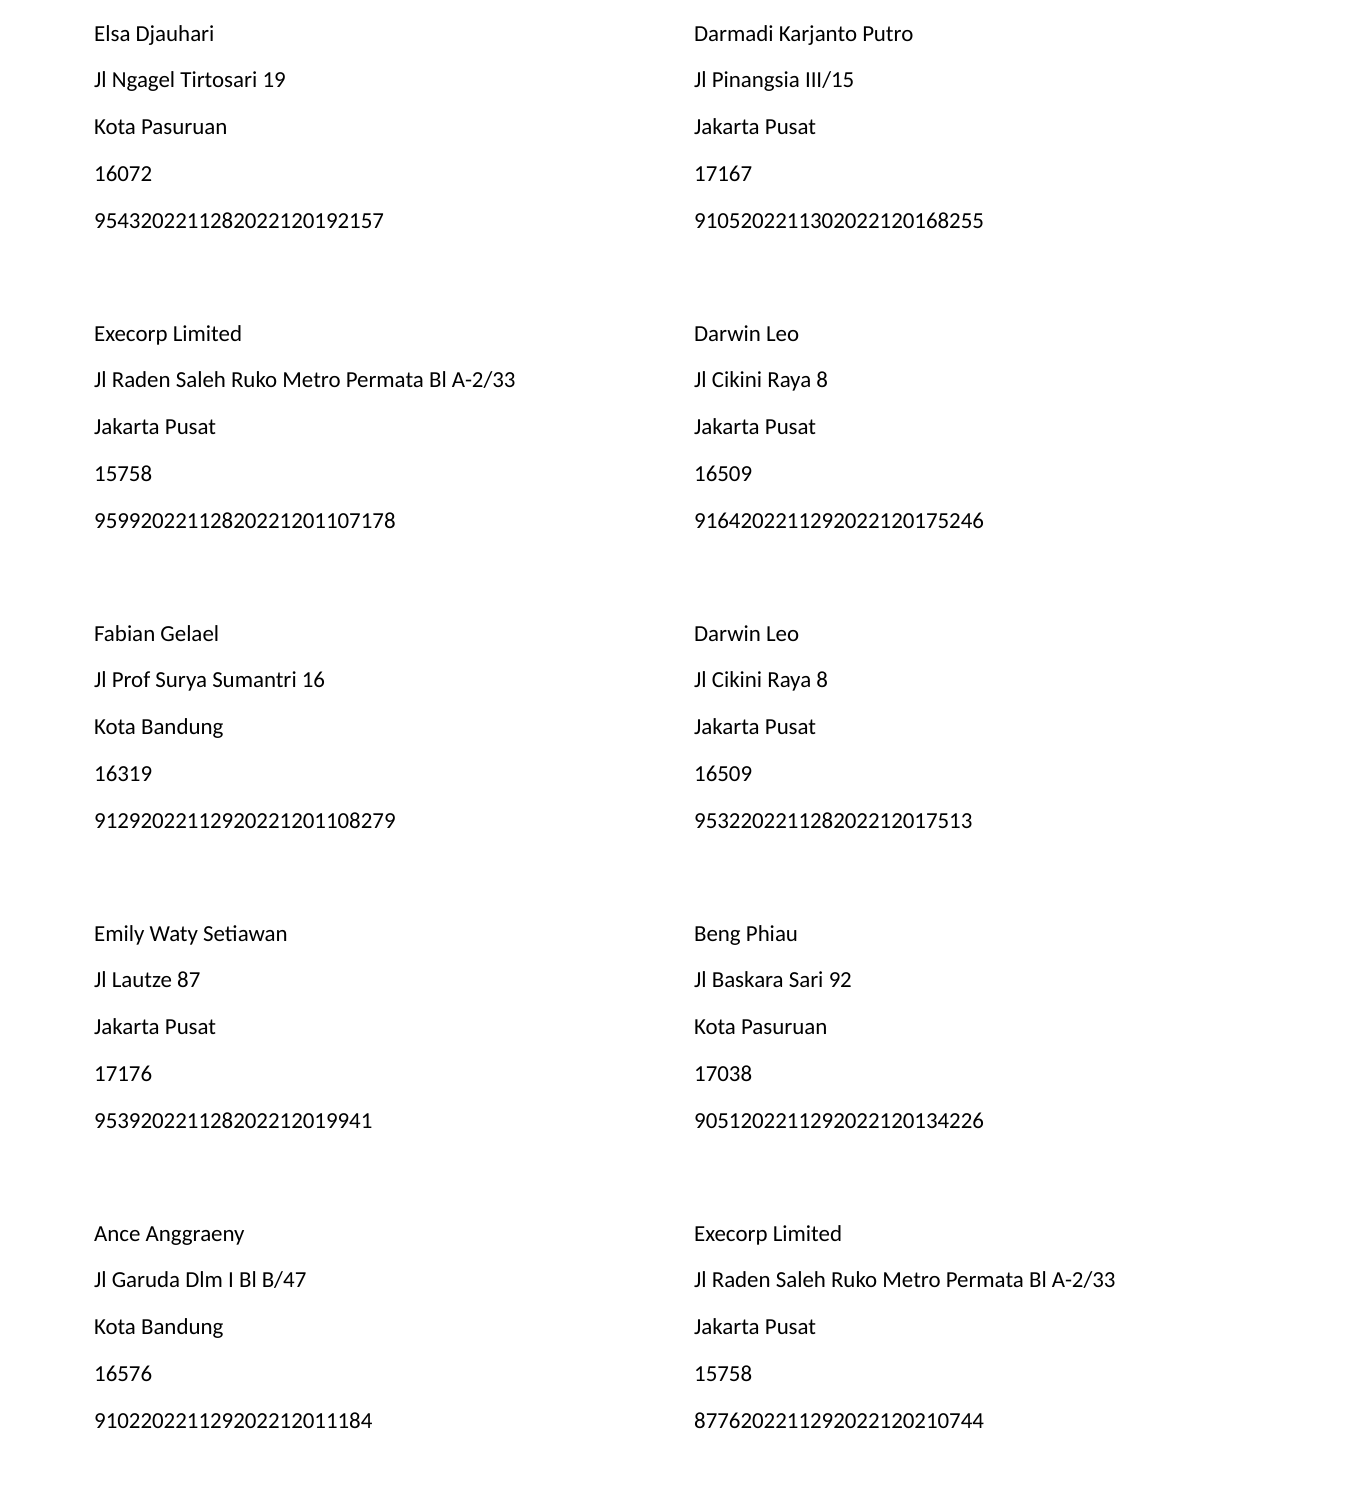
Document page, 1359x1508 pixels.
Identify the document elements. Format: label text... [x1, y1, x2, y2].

table_cell Execorp Limited Jl Raden Saleh Ruko Metro Permata Bl A-2/33 Jakarta Pusat 15758 8776202211292022120210744 [677, 1207, 1277, 1507]
table_cell Execorp Limited Jl Raden Saleh Ruko Metro Permata Bl A-2/33 Jakarta Pusat 15758 95992022112820221201107178 [77, 307, 677, 607]
table_header Elsa Djauhari Jl Ngagel Tirtosari 19 Kota Pasuruan 16072 9543202211282022120192157 [77, 7, 677, 307]
table_cell Darwin Leo Jl Cikini Raya 8 Jakarta Pusat 16509 953220221128202212017513 [677, 607, 1277, 907]
table_cell Beng Phiau Jl Baskara Sari 92 Kota Pasuruan 17038 9051202211292022120134226 [677, 907, 1277, 1207]
table_cell Emily Waty Setiawan Jl Lautze 87 Jakarta Pusat 17176 953920221128202212019941 [77, 907, 677, 1207]
table_cell Darwin Leo Jl Cikini Raya 8 Jakarta Pusat 16509 9164202211292022120175246 [677, 307, 1277, 607]
table_header Darmadi Karjanto Putro Jl Pinangsia III/15 Jakarta Pusat 17167 9105202211302022120168255 [677, 7, 1277, 307]
table_cell Fabian Gelael Jl Prof Surya Sumantri 16 Kota Bandung 16319 91292022112920221201108279 [77, 607, 677, 907]
table_cell Ance Anggraeny Jl Garuda Dlm I Bl B/47 Kota Bandung 16576 910220221129202212011184 [77, 1207, 677, 1507]
